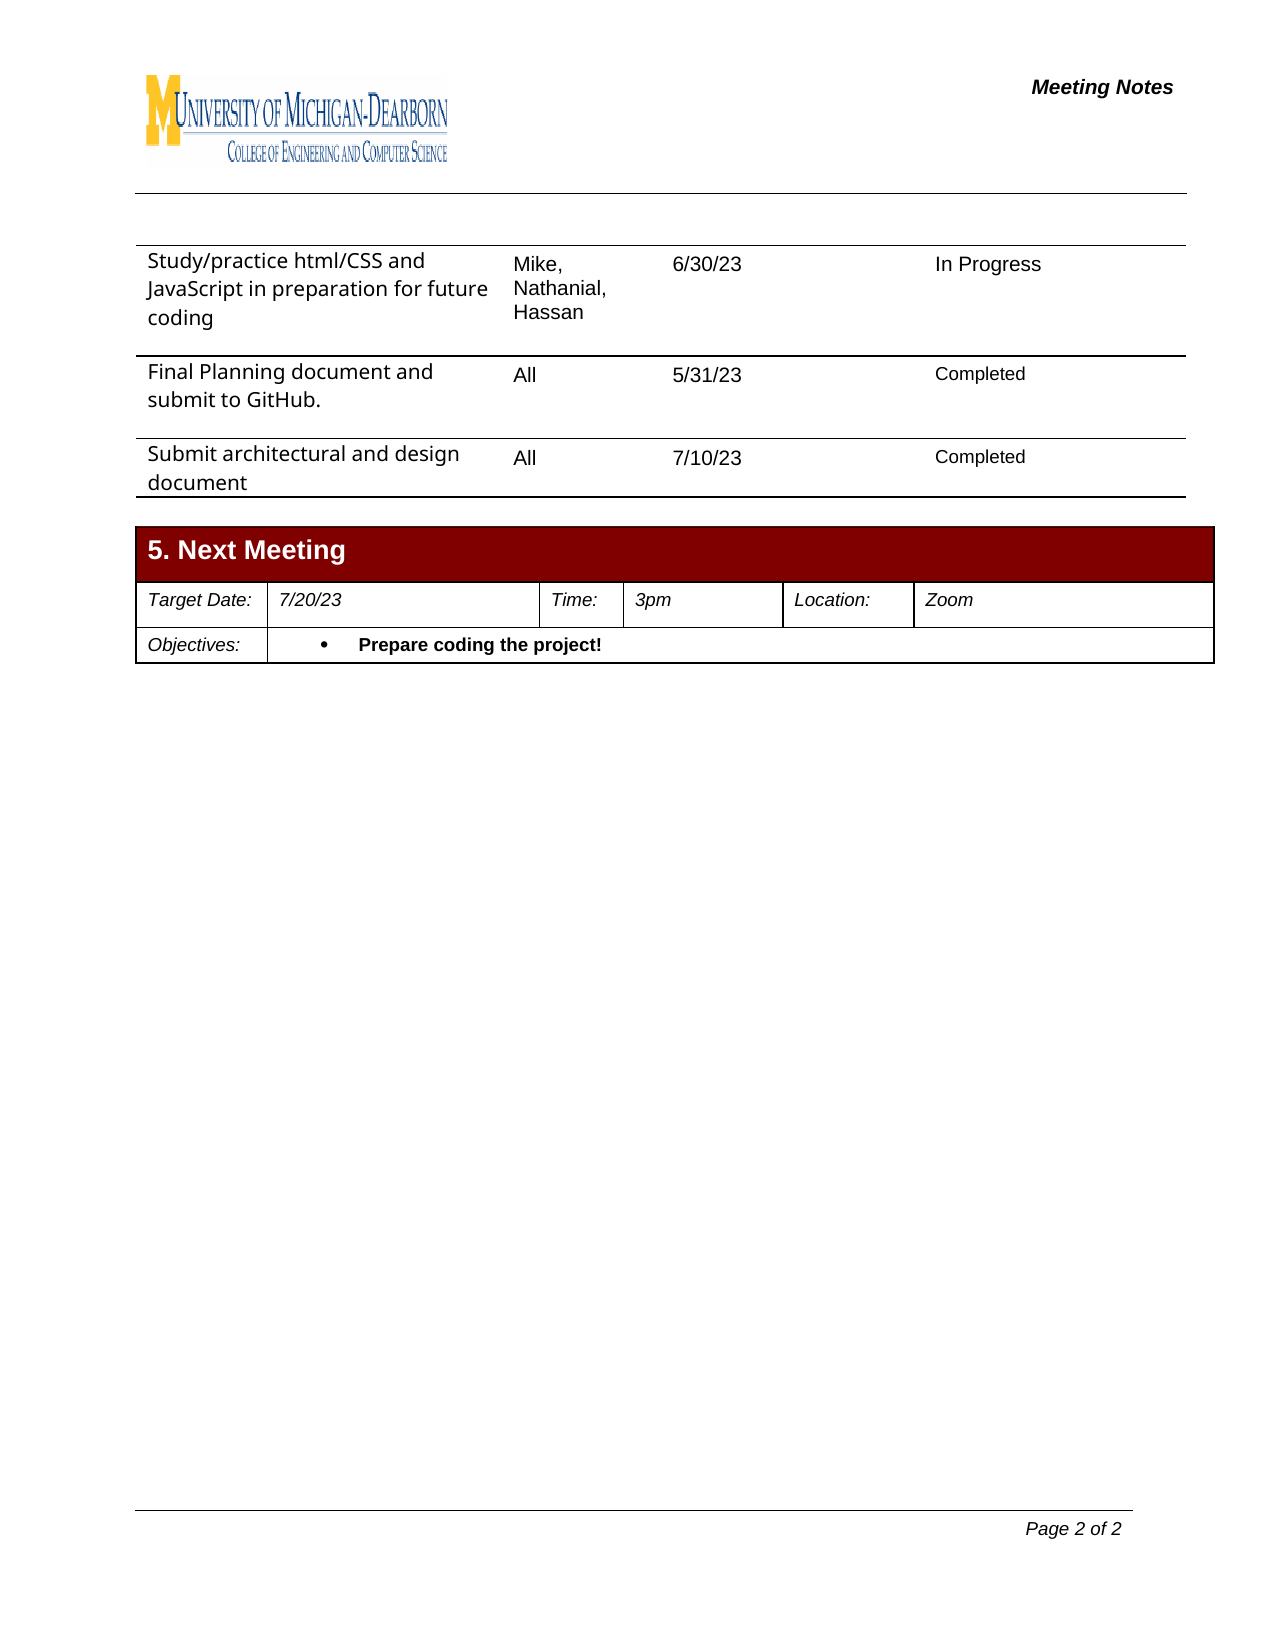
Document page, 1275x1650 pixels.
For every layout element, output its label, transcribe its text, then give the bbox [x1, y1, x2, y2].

table_cell Final Planning document and submit to GitHub. [136, 357, 502, 438]
table_cell Time: [540, 583, 623, 626]
table_cell Submit architectural and design document [136, 439, 502, 496]
table_cell 7/20/23 [268, 583, 539, 626]
table_cell Zoom [915, 583, 1213, 626]
table_cell Study/practice html/CSS and JavaScript in preparation for future coding [136, 246, 502, 355]
table_header 5. Next Meeting [137, 528, 1213, 581]
table_cell In Progress [924, 246, 1186, 355]
table_cell Location: [784, 583, 913, 626]
table_cell Target Date: [137, 583, 267, 626]
table_cell Completed [924, 357, 1186, 438]
table_cell All [502, 439, 661, 496]
table_cell 6/30/23 [661, 246, 924, 355]
picture [146, 75, 448, 170]
table_cell 3pm [624, 583, 782, 626]
table_cell 7/10/23 [661, 439, 924, 496]
table_cell Objectives: [137, 628, 267, 662]
table_cell 5/31/23 [661, 357, 924, 438]
table_cell All [502, 357, 661, 438]
table_cell Mike, Nathanial, Hassan [502, 246, 661, 355]
table_cell Prepare coding the project! [268, 628, 1213, 662]
table_cell Completed [924, 439, 1186, 496]
